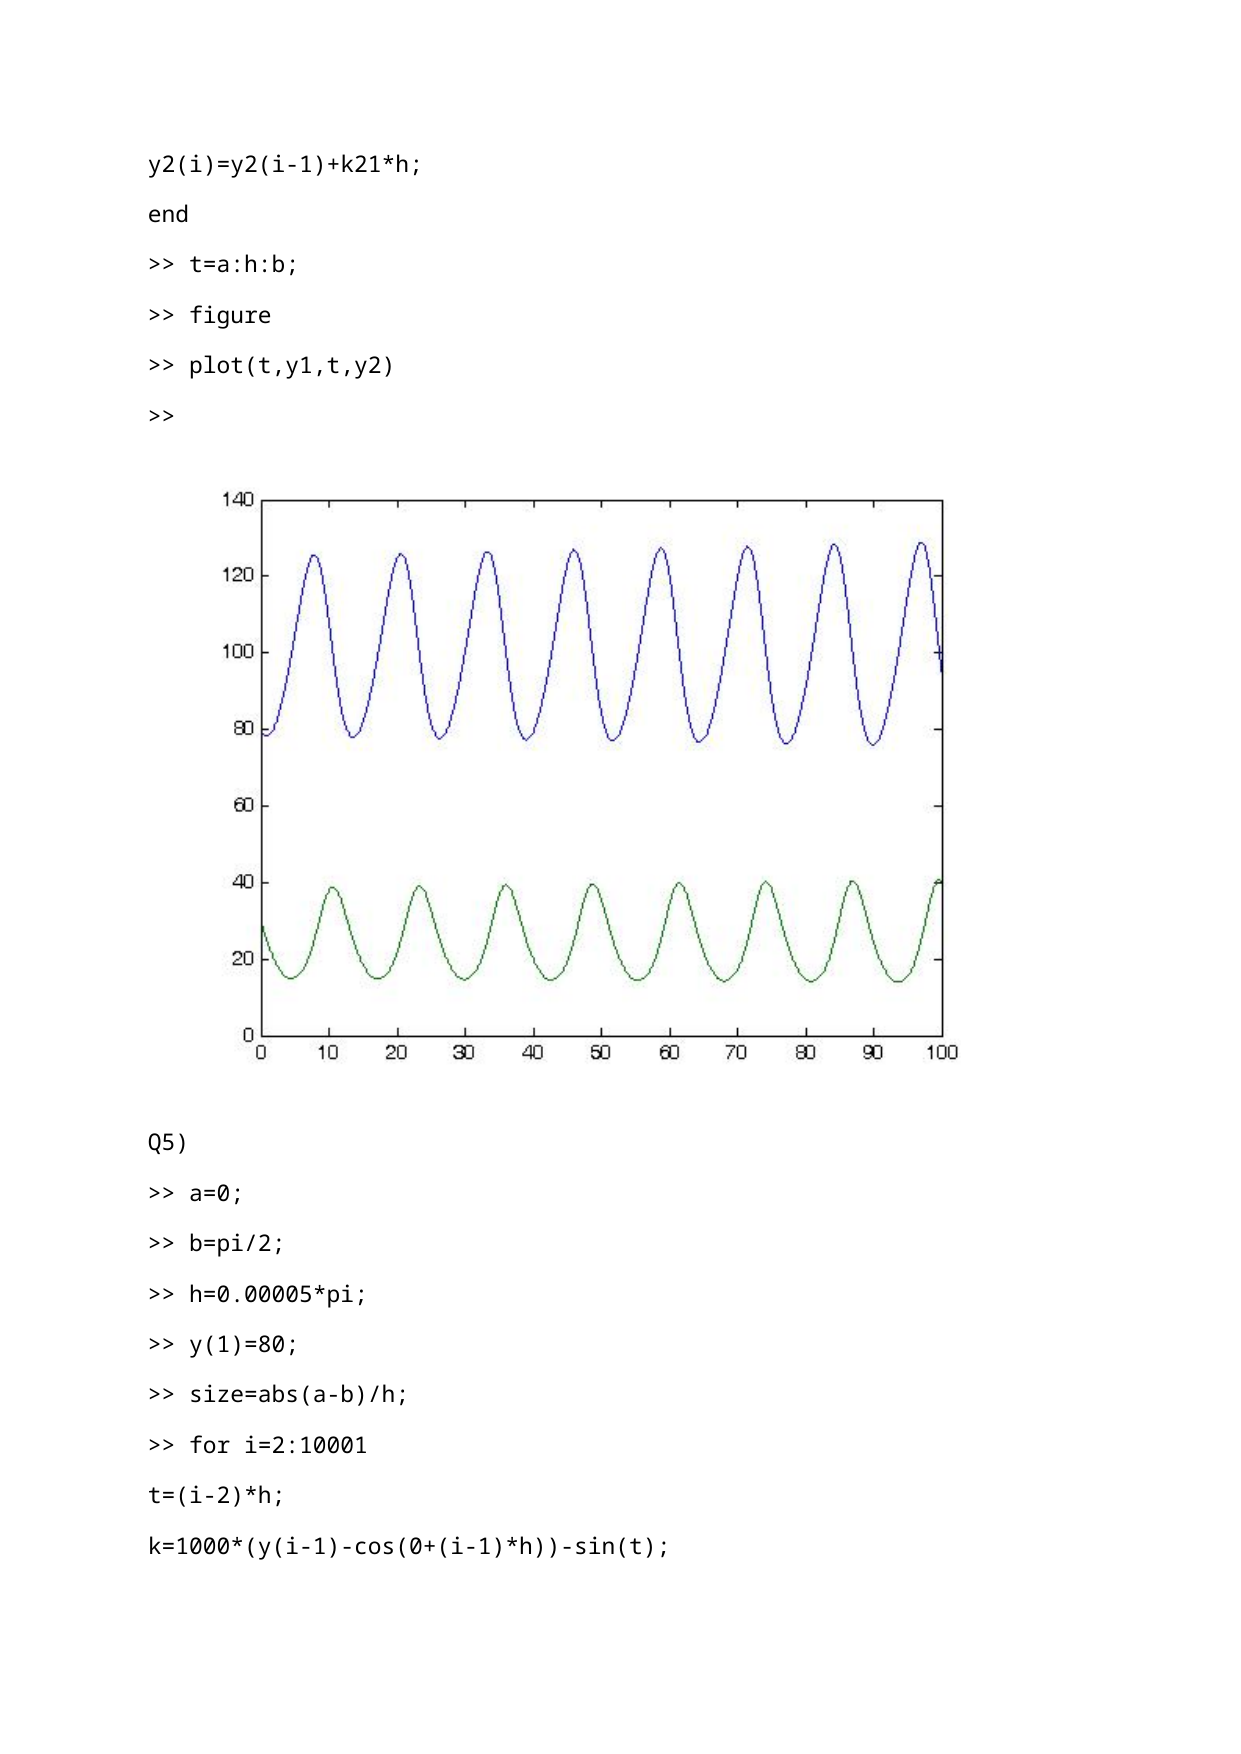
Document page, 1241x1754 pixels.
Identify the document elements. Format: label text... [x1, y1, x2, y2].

text >> t=a:h:b; [148, 248, 1093, 280]
text >> for i=2:10001 [148, 1429, 1093, 1460]
text >> [148, 400, 1093, 431]
text >> a=0; [148, 1177, 1093, 1208]
text end [148, 198, 1093, 229]
text >> plot(t,y1,t,y2) [148, 349, 1093, 381]
text y2(i)=y2(i-1)+k21*h; [148, 148, 1093, 179]
text >> figure [148, 299, 1093, 330]
text k=1000*(y(i-1)-cos(0+(i-1)*h))-sin(t); [148, 1530, 1093, 1561]
text t=(i-2)*h; [148, 1479, 1093, 1511]
picture [147, 450, 1025, 1108]
text >> size=abs(a-b)/h; [148, 1378, 1093, 1410]
text >> b=pi/2; [148, 1227, 1093, 1258]
text >> y(1)=80; [148, 1328, 1093, 1359]
text >> h=0.00005*pi; [148, 1278, 1093, 1309]
text Q5) [148, 1126, 1093, 1158]
